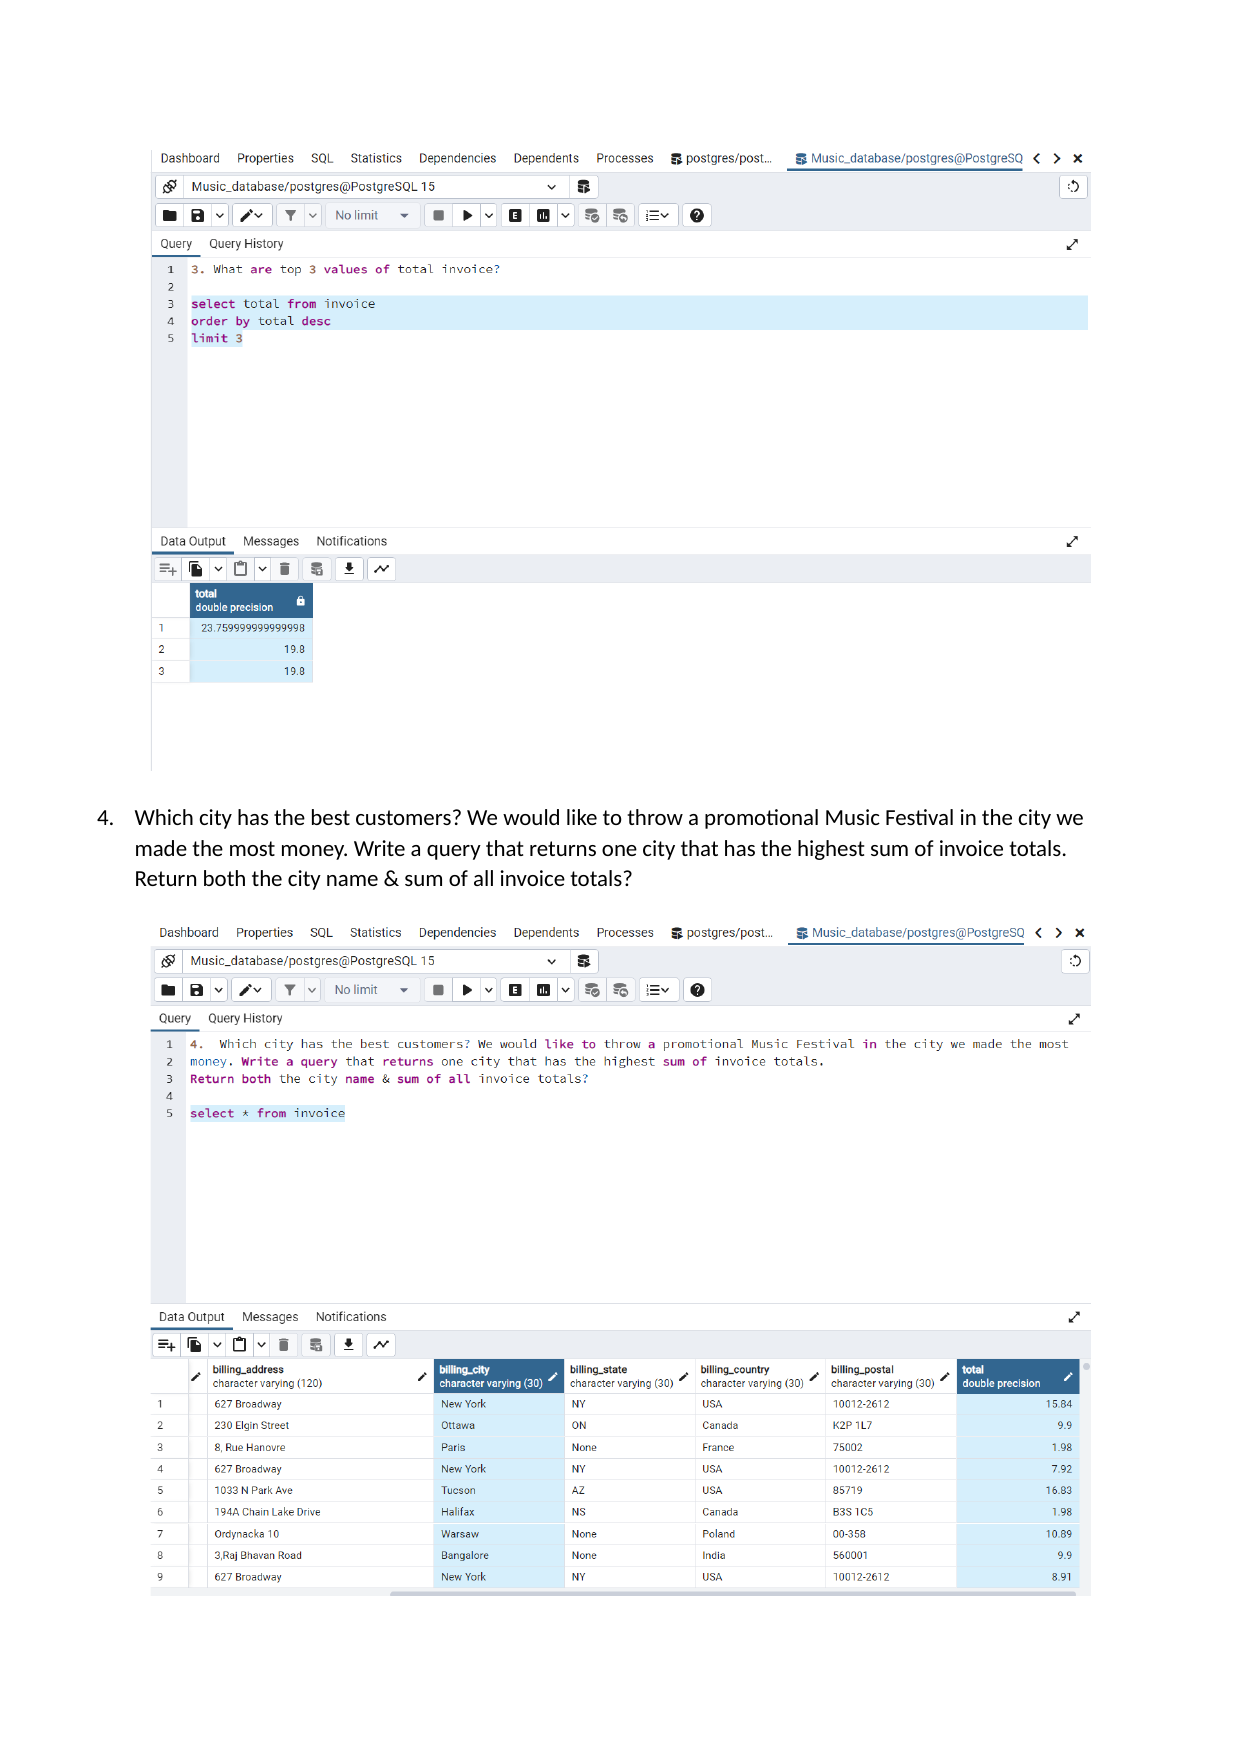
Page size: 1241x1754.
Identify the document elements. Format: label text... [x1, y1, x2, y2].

picture [150, 150, 1091, 771]
picture [150, 924, 1091, 1596]
list Which city has the best customers? We would like to throw a promotional Music Festival in the city we made the most money. Write a query that returns one city that has the highest sum of invoice totals. Return both the city name & sum of all invoice totals? [97, 803, 1090, 892]
